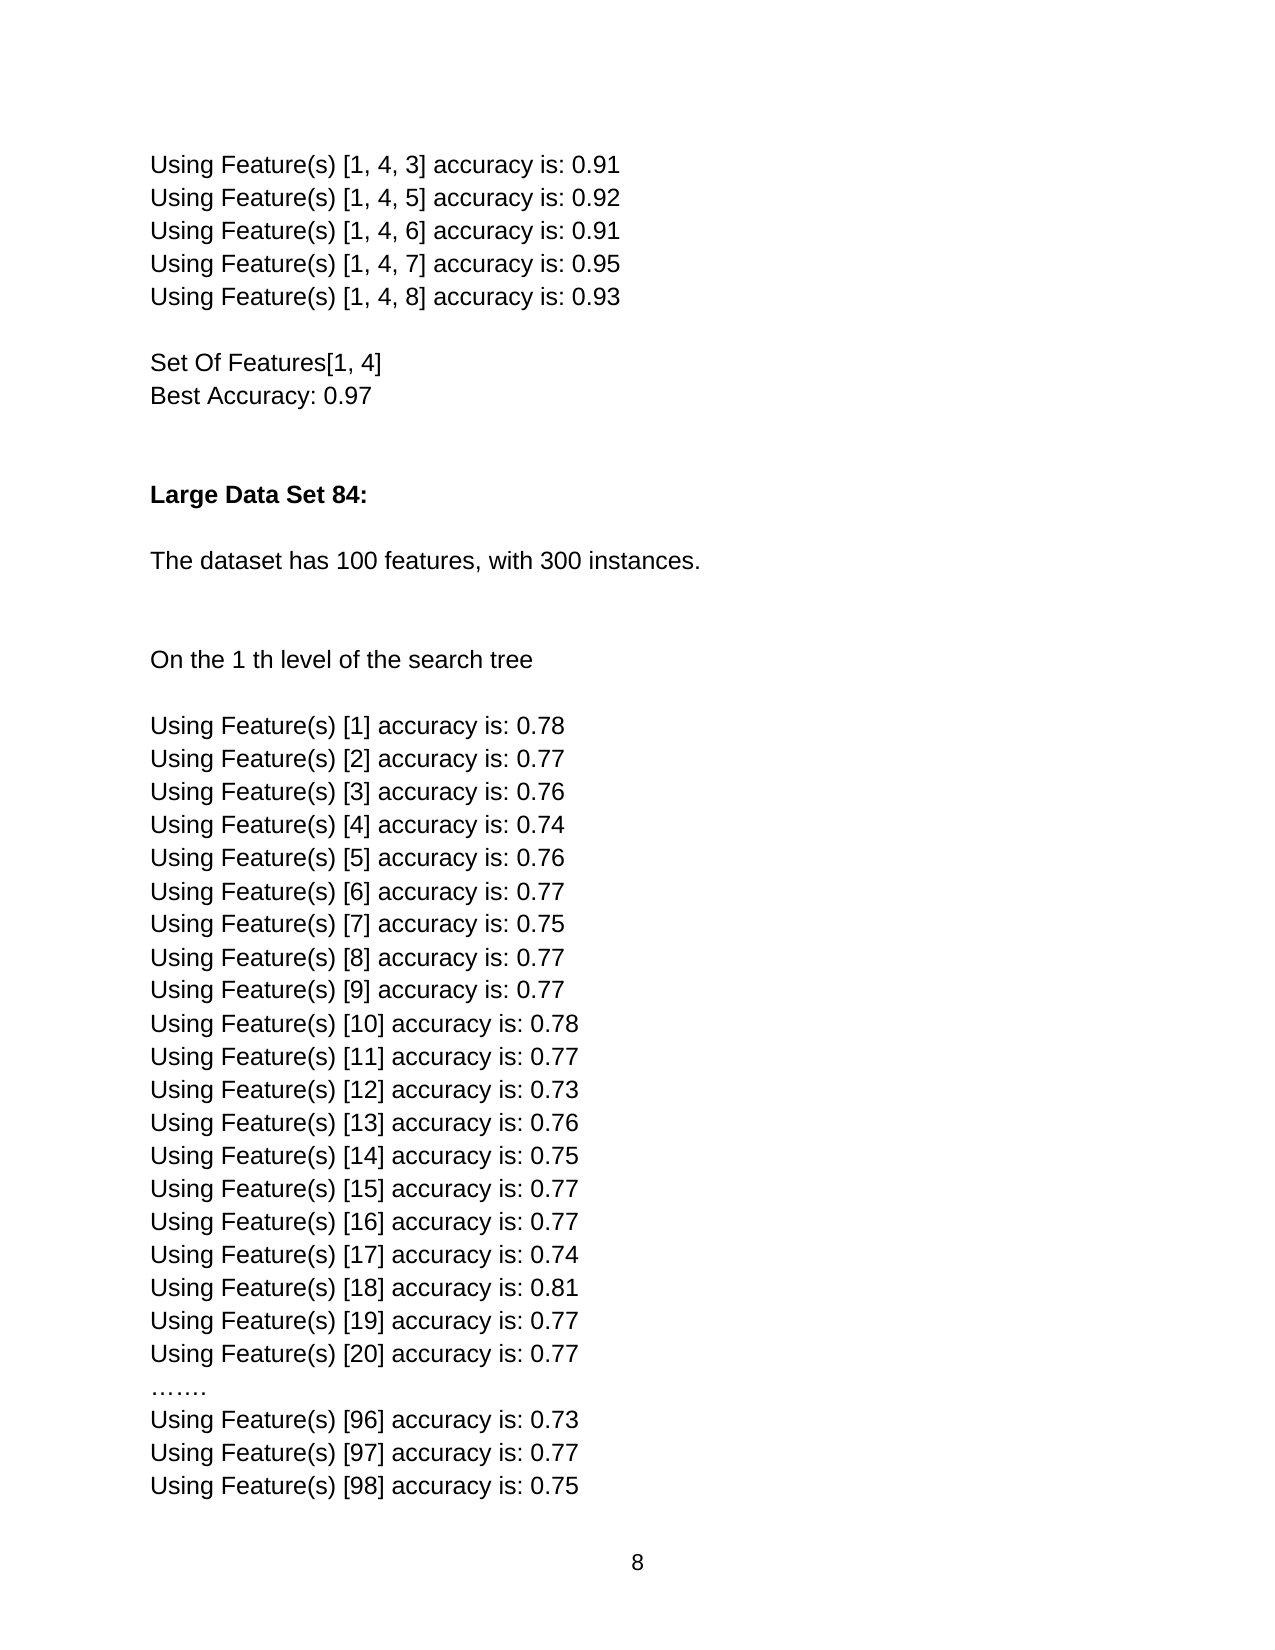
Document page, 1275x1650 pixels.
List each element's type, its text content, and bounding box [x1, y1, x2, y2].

text Using Feature(s) [11] accuracy is: 0.77 [150, 1042, 1125, 1070]
text The dataset has 100 features, with 300 instances. [150, 546, 1125, 575]
text Using Feature(s) [1, 4, 7] accuracy is: 0.95 [150, 249, 1125, 278]
text Large Data Set 84: [150, 480, 1125, 509]
text Using Feature(s) [16] accuracy is: 0.77 [150, 1207, 1125, 1235]
text Using Feature(s) [1, 4, 6] accuracy is: 0.91 [150, 216, 1125, 245]
text Using Feature(s) [6] accuracy is: 0.77 [150, 876, 1125, 905]
text Using Feature(s) [7] accuracy is: 0.75 [150, 909, 1125, 938]
text Using Feature(s) [1, 4, 5] accuracy is: 0.92 [150, 183, 1125, 212]
text Using Feature(s) [12] accuracy is: 0.73 [150, 1074, 1125, 1103]
text Using Feature(s) [97] accuracy is: 0.77 [150, 1438, 1125, 1467]
text Using Feature(s) [8] accuracy is: 0.77 [150, 942, 1125, 971]
text Using Feature(s) [1] accuracy is: 0.78 [150, 711, 1125, 740]
text Using Feature(s) [2] accuracy is: 0.77 [150, 744, 1125, 773]
text Using Feature(s) [20] accuracy is: 0.77 [150, 1339, 1125, 1367]
text Using Feature(s) [3] accuracy is: 0.76 [150, 777, 1125, 806]
text Using Feature(s) [1, 4, 8] accuracy is: 0.93 [150, 282, 1125, 311]
text Using Feature(s) [17] accuracy is: 0.74 [150, 1240, 1125, 1268]
text Using Feature(s) [19] accuracy is: 0.77 [150, 1306, 1125, 1334]
text Using Feature(s) [98] accuracy is: 0.75 [150, 1471, 1125, 1499]
text Using Feature(s) [14] accuracy is: 0.75 [150, 1141, 1125, 1169]
text Using Feature(s) [4] accuracy is: 0.74 [150, 810, 1125, 839]
text Using Feature(s) [13] accuracy is: 0.76 [150, 1108, 1125, 1136]
text Using Feature(s) [5] accuracy is: 0.76 [150, 843, 1125, 872]
text Using Feature(s) [18] accuracy is: 0.81 [150, 1273, 1125, 1301]
text On the 1 th level of the search tree [150, 645, 1125, 674]
text Set Of Features[1, 4] [150, 348, 1125, 377]
text Using Feature(s) [10] accuracy is: 0.78 [150, 1008, 1125, 1037]
text Using Feature(s) [9] accuracy is: 0.77 [150, 976, 1125, 1004]
text Using Feature(s) [96] accuracy is: 0.73 [150, 1405, 1125, 1433]
text ……. [150, 1372, 1125, 1401]
text Using Feature(s) [15] accuracy is: 0.77 [150, 1174, 1125, 1202]
text Best Accuracy: 0.97 [150, 381, 1125, 410]
text Using Feature(s) [1, 4, 3] accuracy is: 0.91 [150, 150, 1125, 179]
